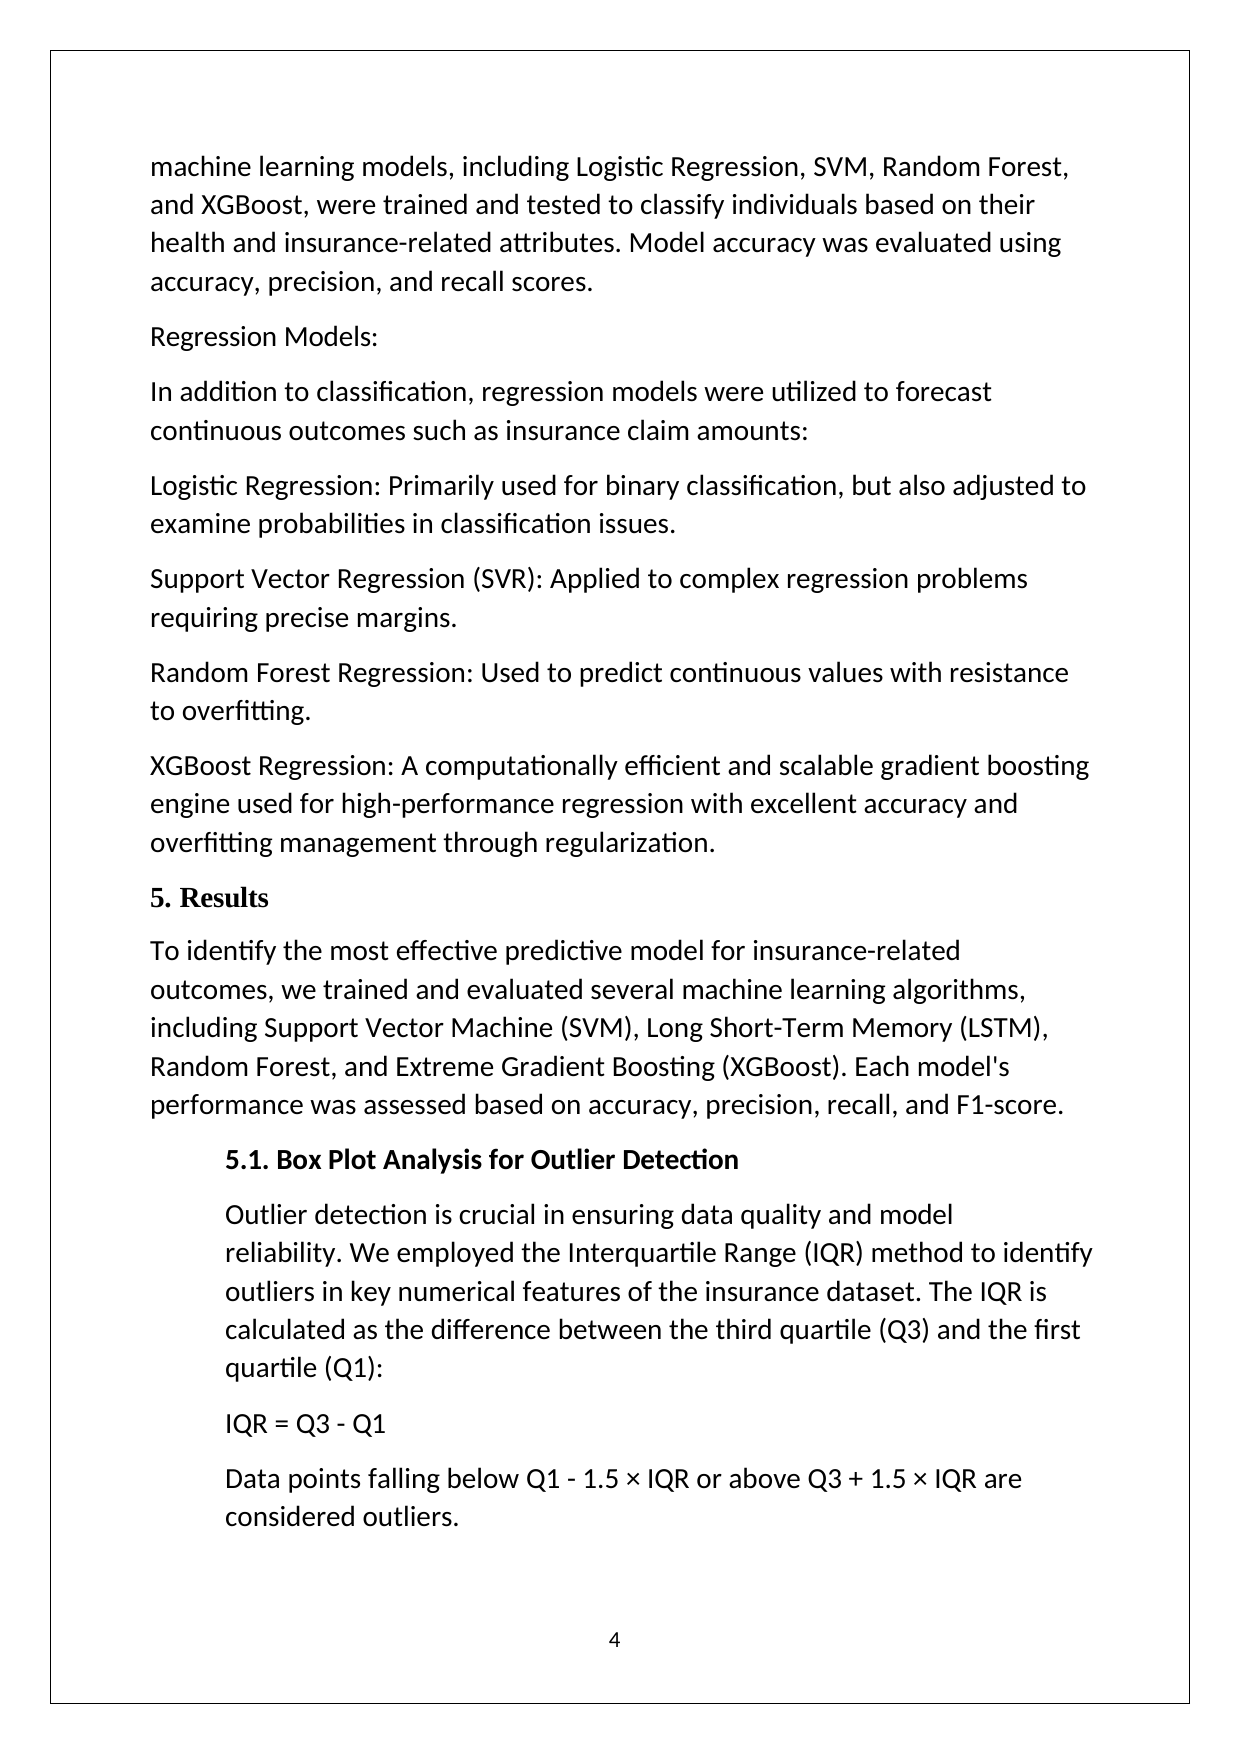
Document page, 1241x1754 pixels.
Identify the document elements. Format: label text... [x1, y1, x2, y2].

text Logistic Regression: Primarily used for binary classification, but also adjusted to examine probabilities in classification issues. [150, 467, 1122, 541]
text machine learning models, including Logistic Regression, SVM, Random Forest, and XGBoost, were trained and tested to classify individuals based on their health and insurance-related attributes. Model accuracy was evaluated using accuracy, precision, and recall scores. [150, 148, 1086, 299]
subtitle Results [150, 880, 1122, 913]
text IQR = Q3 - Q1 [225, 1405, 1122, 1440]
text Data points falling below Q1 - 1.5 × IQR or above Q3 + 1.5 × IQR are considered outliers. [225, 1460, 1122, 1534]
text Random Forest Regression: Used to predict continuous values with resistance to overfitting. [150, 654, 1078, 728]
text Support Vector Regression (SVR): Applied to complex regression problems requiring precise margins. [150, 560, 1122, 634]
text XGBoost Regression: A computationally efficient and scalable gradient boosting engine used for high-performance regression with excellent accuracy and overfitting management through regularization. [150, 747, 1122, 860]
text To identify the most effective predictive model for insurance-related outcomes, we trained and evaluated several machine learning algorithms, including Support Vector Machine (SVM), Long Short-Term Memory (LSTM), Random Forest, and Extreme Gradient Boosting (XGBoost). Each model's performance was assessed based on accuracy, precision, recall, and F1-score. [150, 932, 1089, 1122]
text Outlier detection is crucial in ensuring data quality and model [225, 1196, 1122, 1231]
text In addition to classification, regression models were utilized to forecast continuous outcomes such as insurance claim amounts: [150, 373, 1086, 447]
text Regression Models: [150, 318, 1122, 354]
subtitle Box Plot Analysis for Outlier Detection [225, 1141, 1122, 1176]
text reliability. We employed the Interquartile Range (IQR) method to identify outliers in key numerical features of the insurance dataset. The IQR is calculated as the difference between the third quartile (Q3) and the first quartile (Q1): [225, 1234, 1122, 1385]
